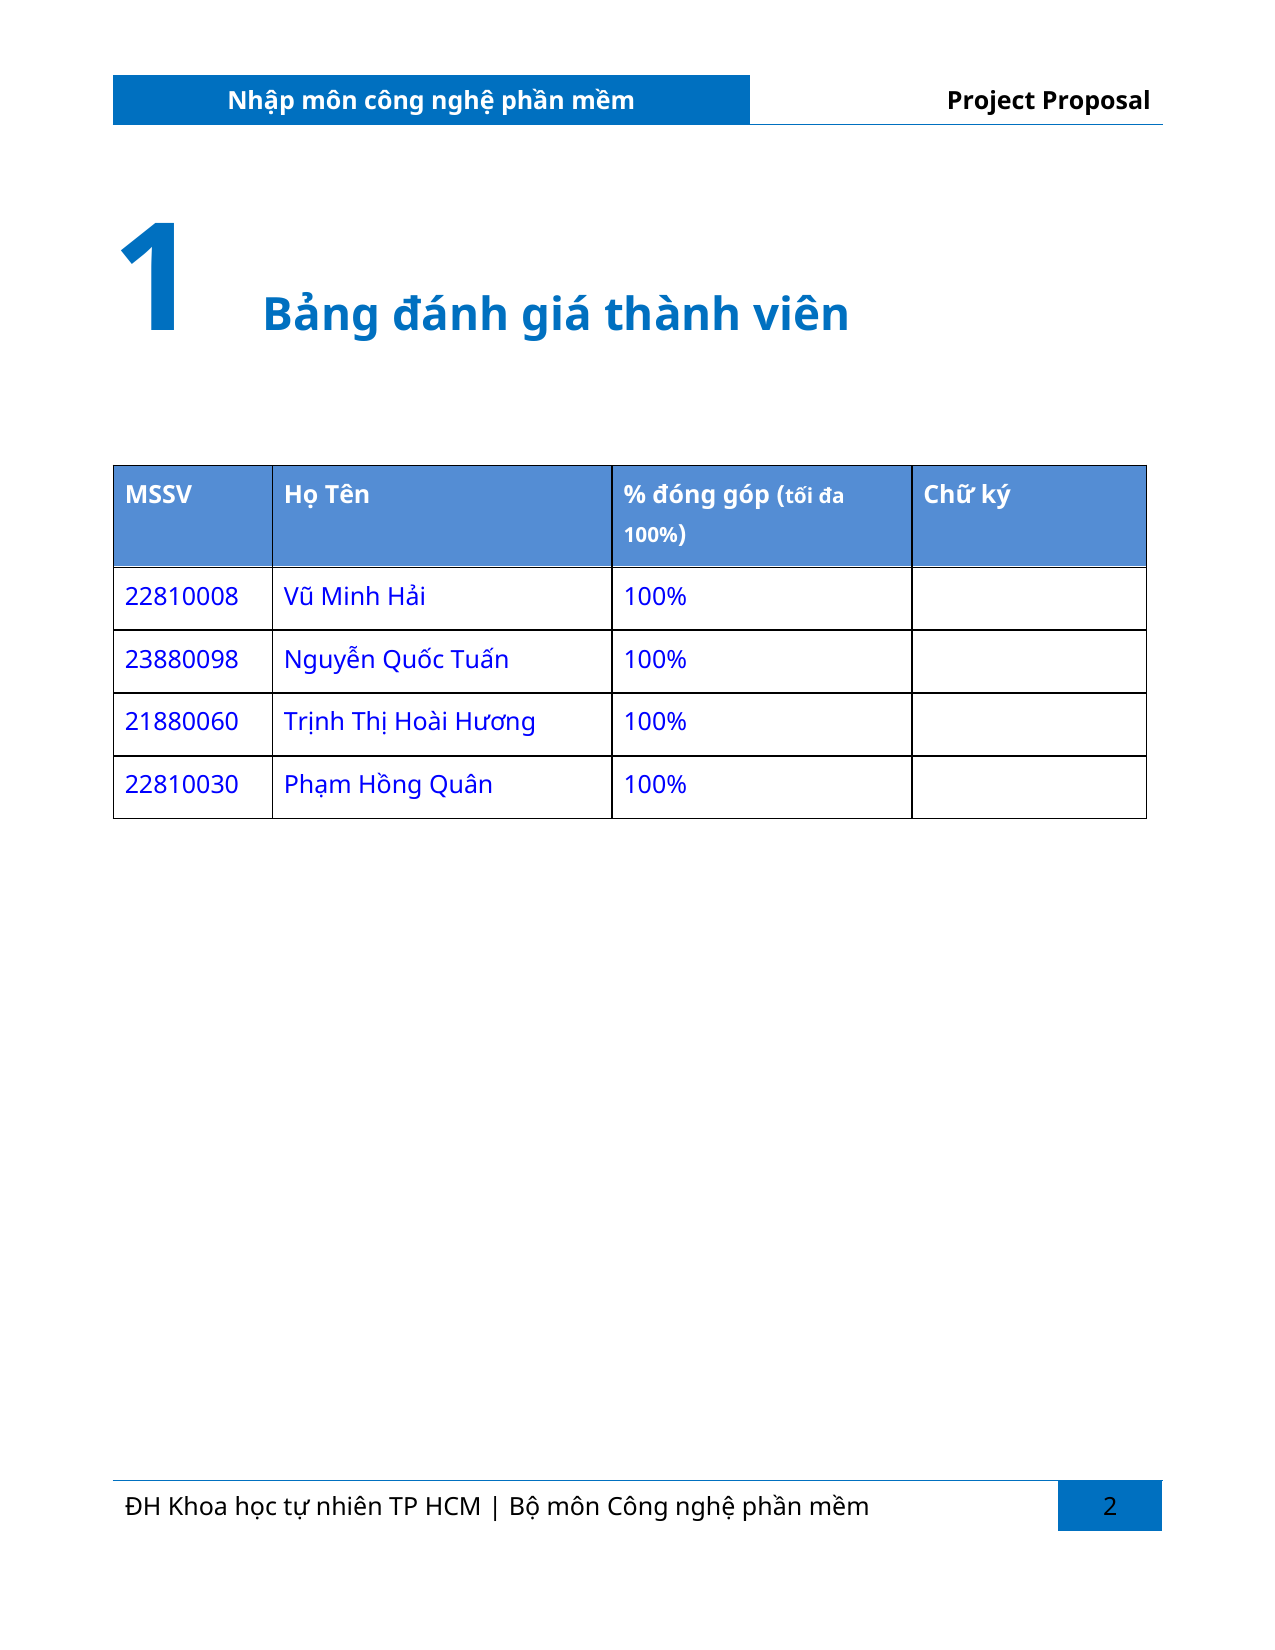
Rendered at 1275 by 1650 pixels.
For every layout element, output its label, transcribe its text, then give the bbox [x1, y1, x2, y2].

table_header Họ Tên [273, 466, 611, 566]
table_cell 100% [613, 757, 911, 818]
table_cell Vũ Minh Hải [273, 568, 611, 629]
table_cell Nguyễn Quốc Tuấn [273, 631, 611, 692]
table_cell [913, 694, 1146, 755]
table_header % đóng góp (tối đa 100%) [613, 466, 911, 566]
table_cell Trịnh Thị Hoài Hương [273, 694, 611, 755]
table_cell 100% [613, 631, 911, 692]
table_cell Phạm Hồng Quân [273, 757, 611, 818]
table_cell [913, 757, 1146, 818]
table_cell 23880098 [114, 631, 272, 692]
table_cell [913, 631, 1146, 692]
table_header Chữ ký [913, 466, 1146, 566]
table_cell [913, 568, 1146, 629]
table_cell 21880060 [114, 694, 272, 755]
table_cell 100% [613, 568, 911, 629]
table_cell 22810030 [114, 757, 272, 818]
subtitle Bảng đánh giá thành viên [112, 169, 1162, 374]
table_cell 100% [613, 694, 911, 755]
table_cell 22810008 [114, 568, 272, 629]
table_header MSSV [114, 466, 272, 566]
